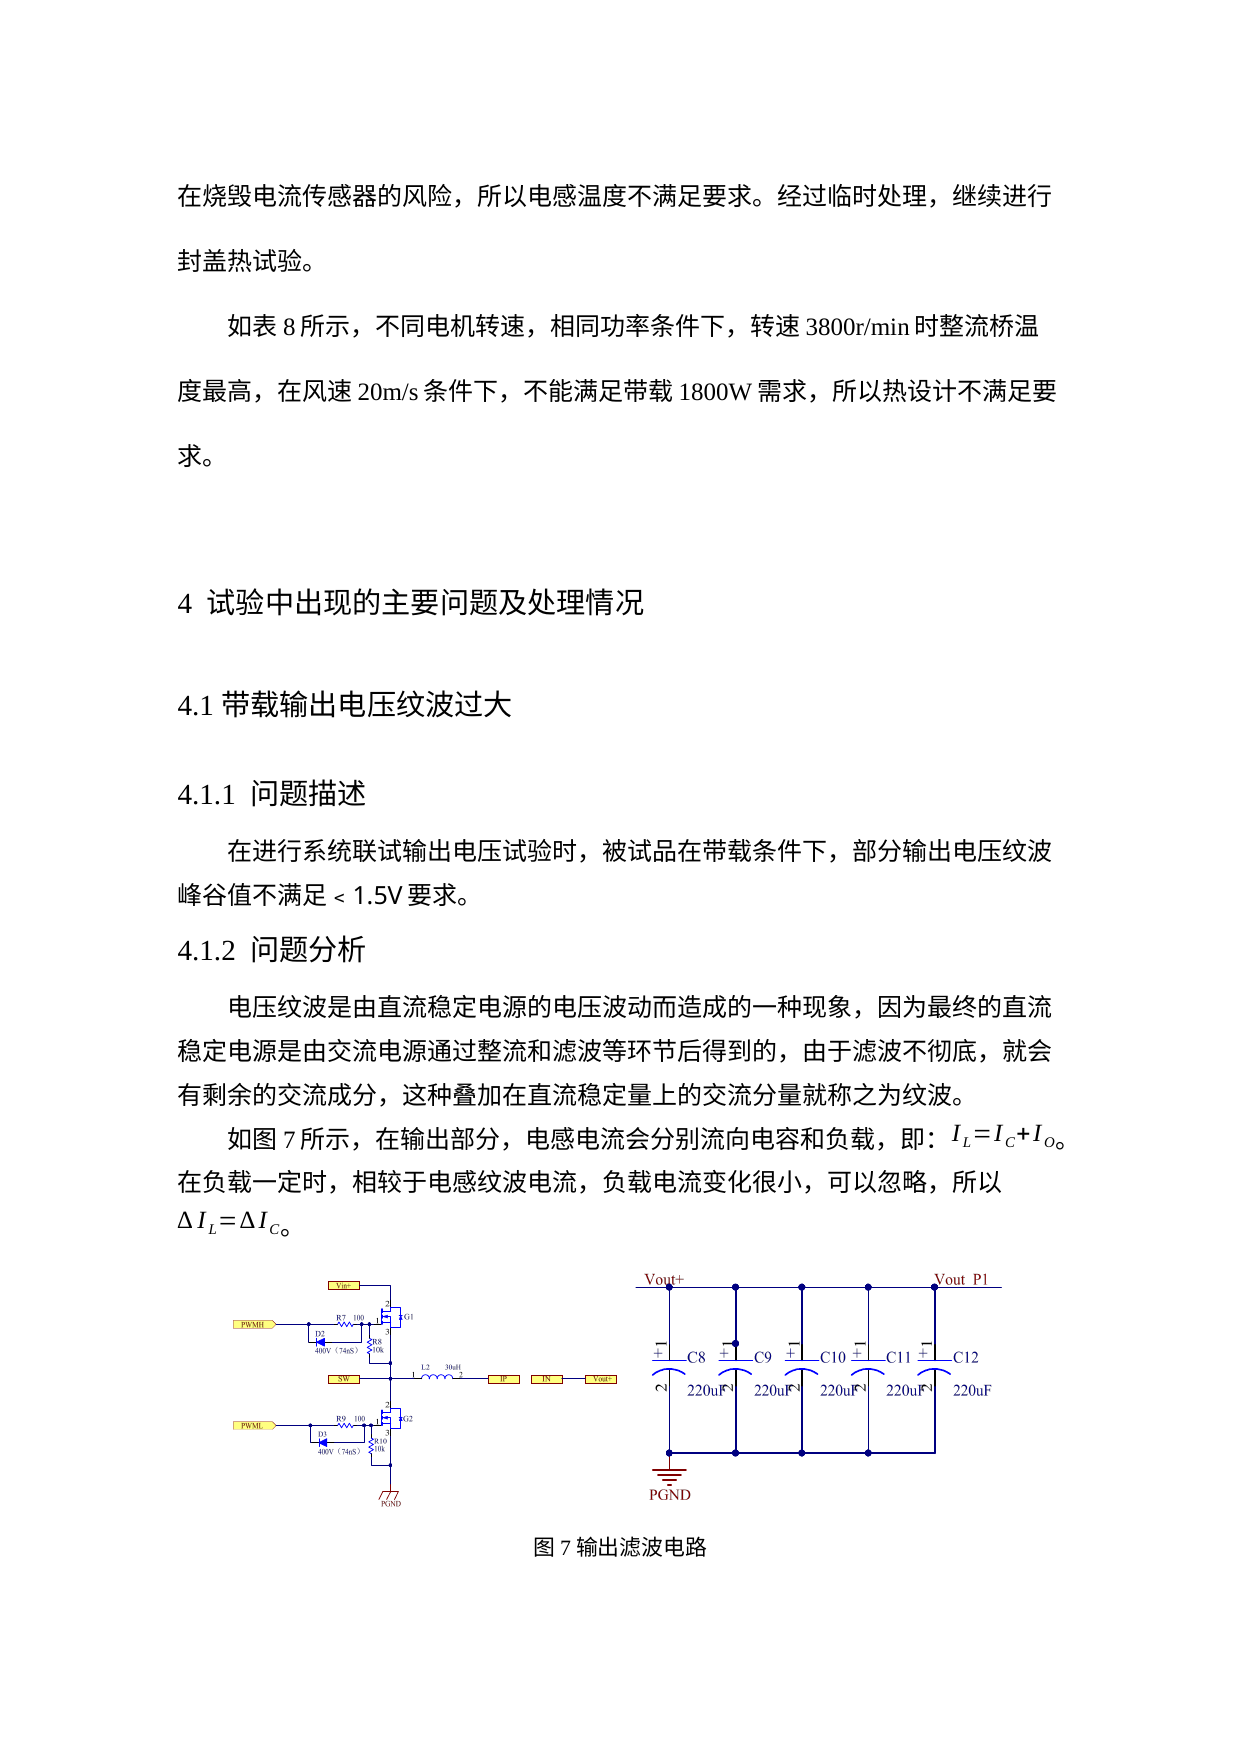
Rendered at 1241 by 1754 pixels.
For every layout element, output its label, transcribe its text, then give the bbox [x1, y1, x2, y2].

text 电压纹波是由直流稳定电源的电压波动而造成的一种现象，因为最终的直流稳定电源是由交流电源通过整流和滤波等环节后得到的，由于滤波不彻底，就会有剩余的交流成分，这种叠加在直流稳定量上的交流分量就称之为纹波。 [177, 982, 1063, 1113]
subtitle 4 试验中出现的主要问题及处理情况 [177, 568, 1063, 633]
text 4.1.1 问题描述 [177, 769, 1063, 813]
text 在进行系统联试输出电压试验时，被试品在带载条件下，部分输出电压纹波峰谷值不满足﹤1.5V要求。 [177, 826, 1063, 913]
subtitle 4.1 带载输出电压纹波过大 [177, 671, 1063, 736]
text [177, 162, 1063, 292]
text 4.1.2 问题分析 [177, 926, 1063, 969]
text 图 7 输出滤波电路 [177, 1529, 1063, 1562]
